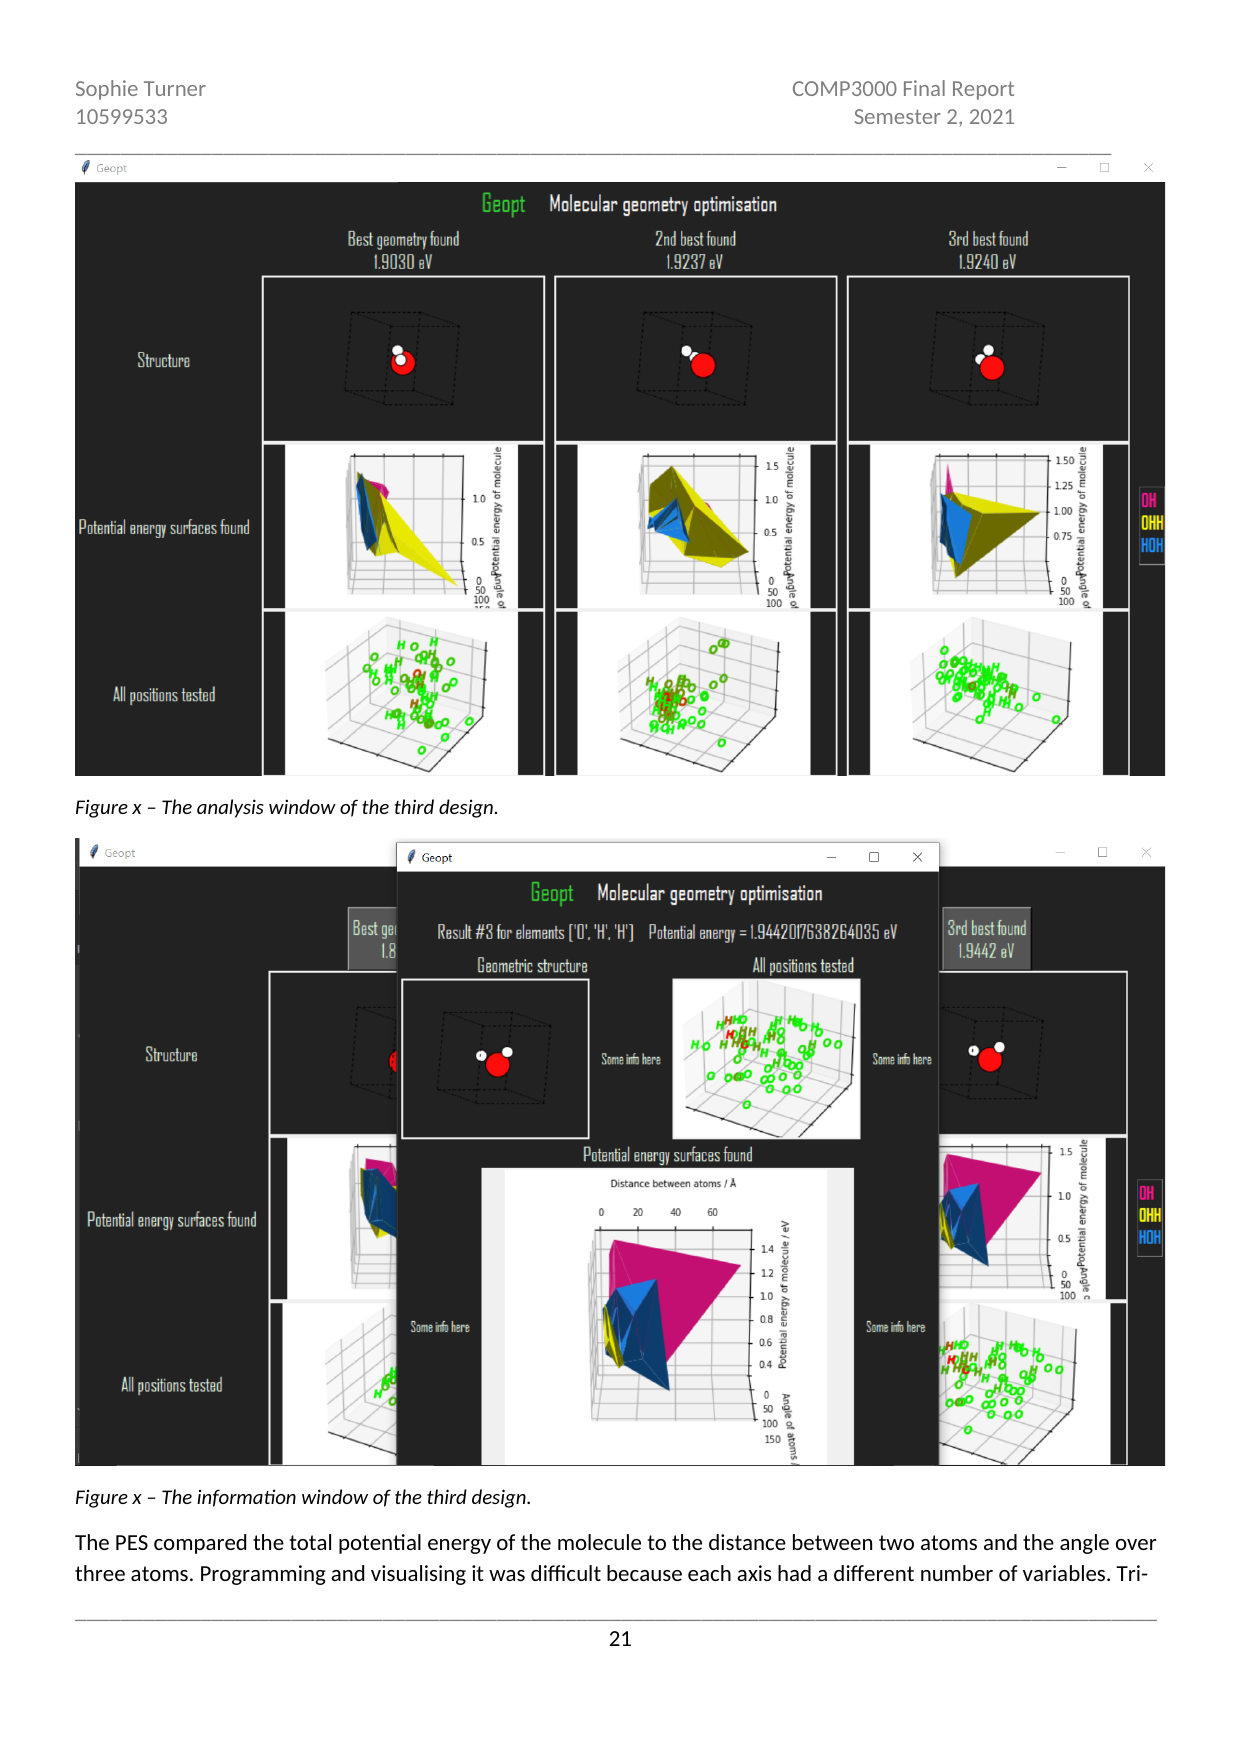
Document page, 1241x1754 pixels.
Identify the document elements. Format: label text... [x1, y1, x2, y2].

text Figure x – The analysis window of the third design. [75, 794, 1165, 820]
text Figure x – The information window of the third design. [75, 1484, 1165, 1510]
picture [75, 157, 1166, 776]
picture [75, 838, 1166, 1466]
